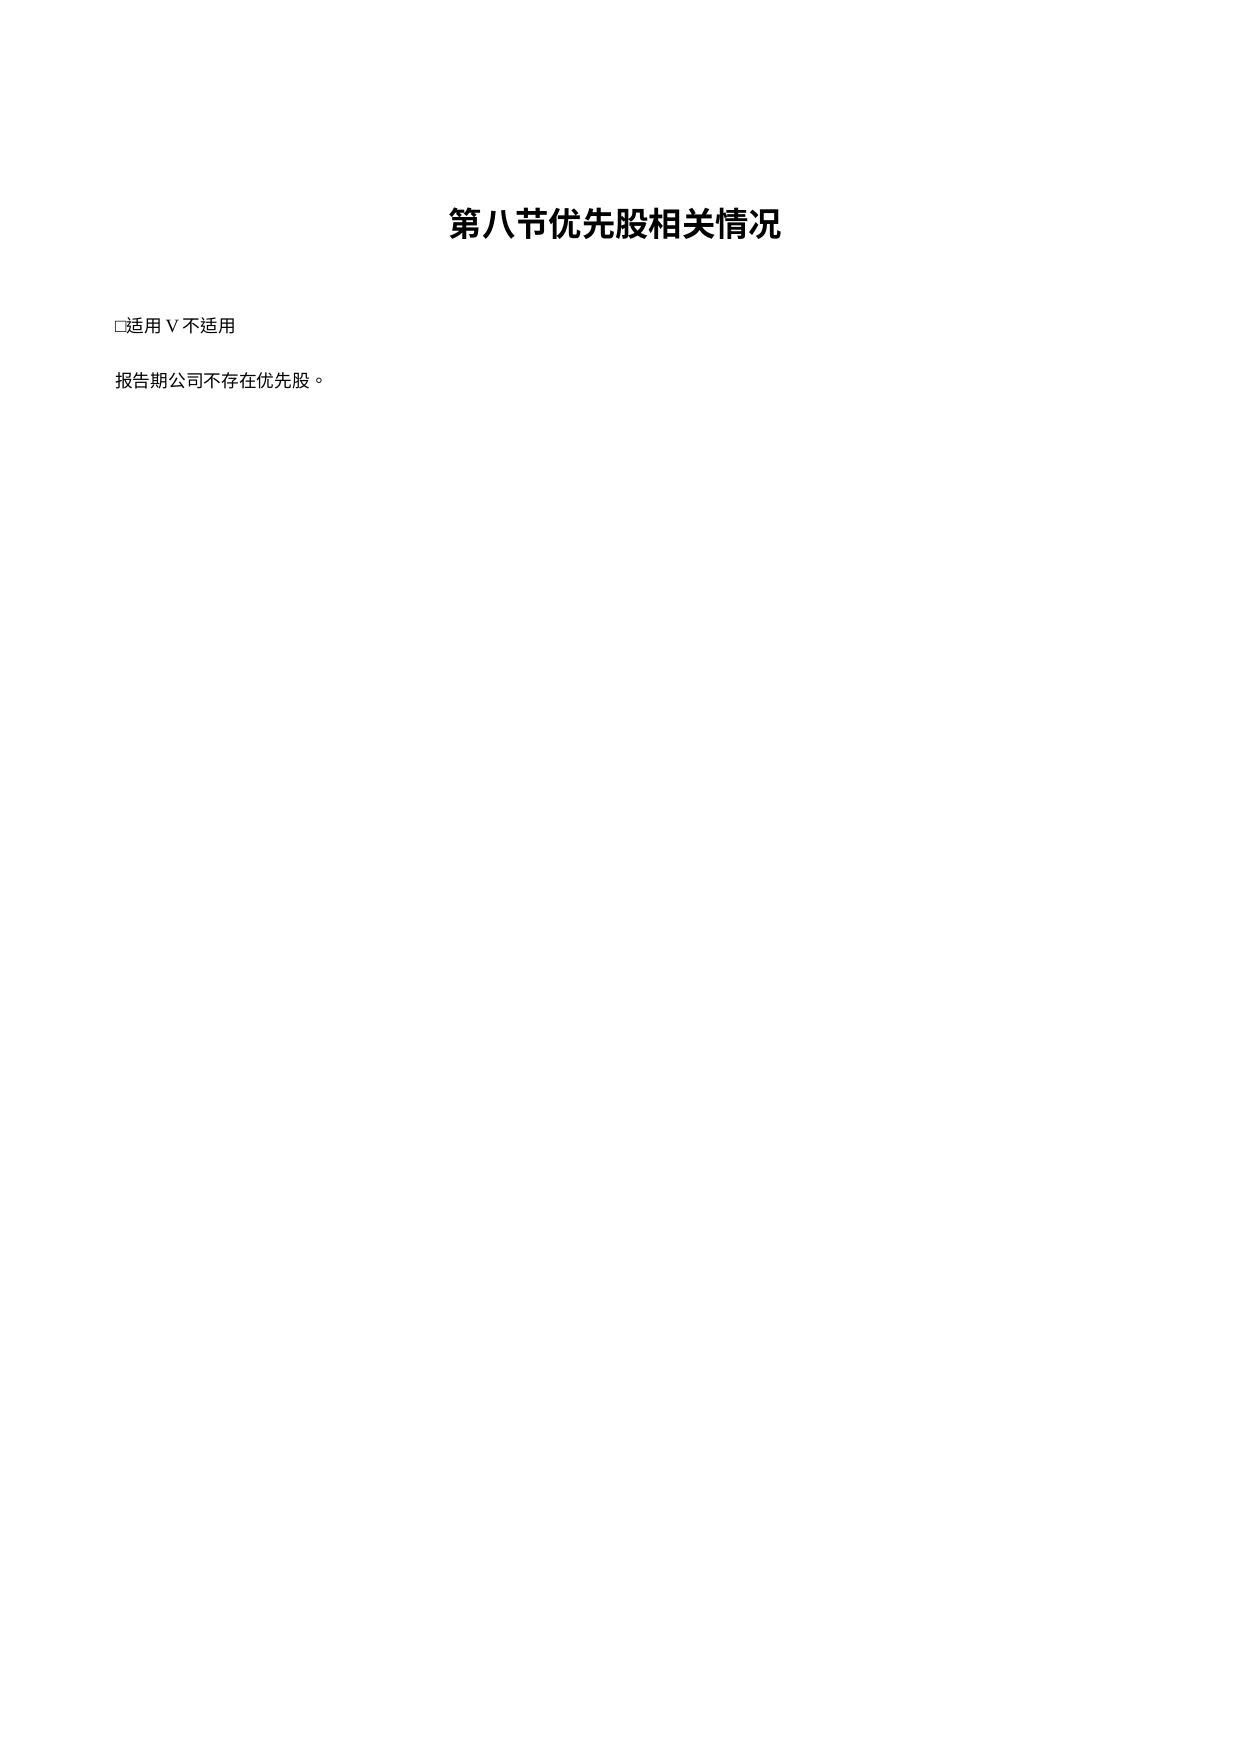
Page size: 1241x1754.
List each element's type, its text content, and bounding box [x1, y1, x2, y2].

text 报告期公司不存在优先股。 [115, 368, 1116, 393]
text □适用V不适用 [115, 313, 1116, 337]
subtitle 第八节优先股相关情况 [115, 201, 1116, 246]
